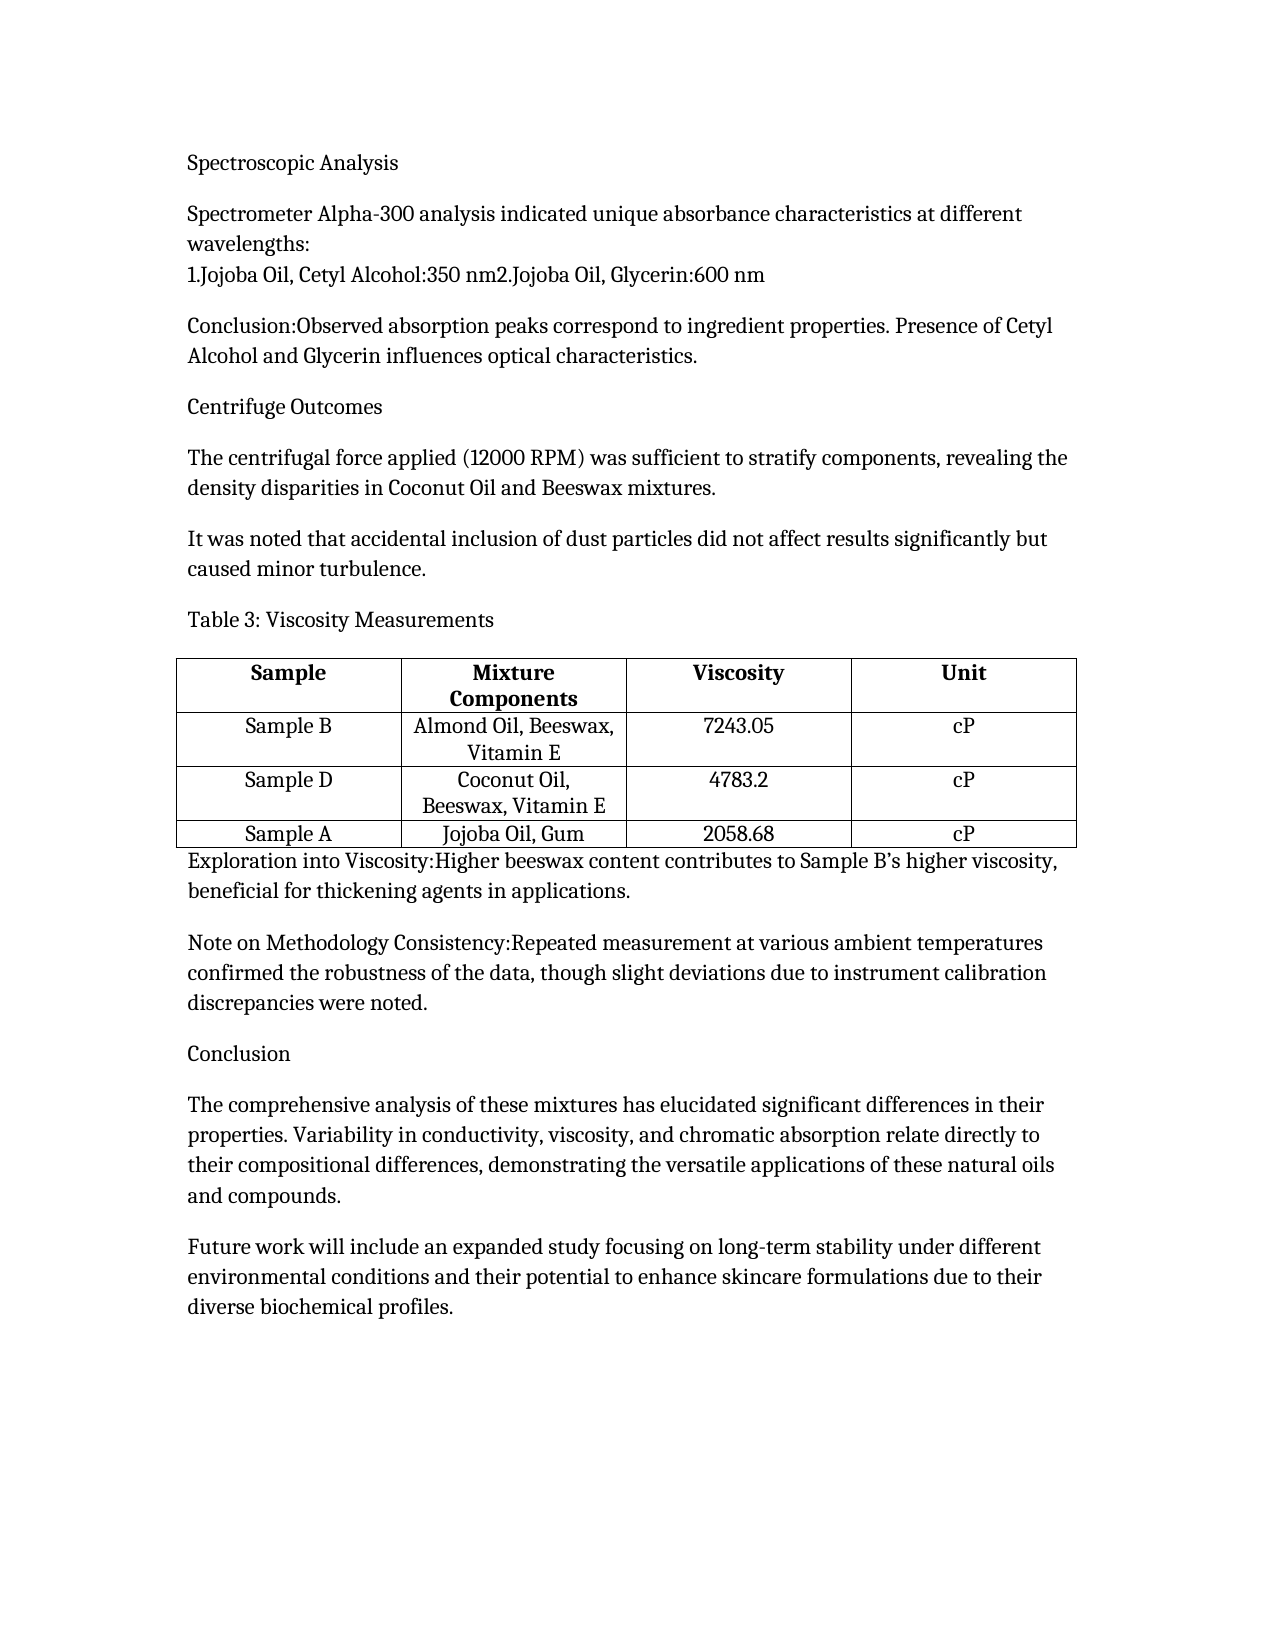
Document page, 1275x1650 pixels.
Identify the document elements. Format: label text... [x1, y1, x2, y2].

table_cell cP [852, 713, 1076, 766]
table_cell cP [852, 767, 1076, 819]
table_cell Almond Oil, Beeswax, Vitamin E [402, 713, 626, 766]
text Exploration into Viscosity:Higher beeswax content contributes to Sample B’s higher viscosity, beneficial for thickening agents in applications. [187, 848, 1087, 904]
text Spectroscopic Analysis [187, 150, 1087, 176]
text Table 3: Viscosity Measurements [187, 607, 1087, 634]
table_cell 7243.05 [627, 713, 851, 766]
text Conclusion [187, 1041, 1087, 1067]
text Future work will include an expanded study focusing on long-term stability under different environmental conditions and their potential to enhance skincare formulations due to their diverse biochemical profiles. [187, 1233, 1087, 1320]
text Note on Methodology Consistency:Repeated measurement at various ambient temperatures confirmed the robustness of the data, though slight deviations due to instrument calibration discrepancies were noted. [187, 929, 1087, 1016]
table_header Sample [177, 659, 401, 712]
text Conclusion:Observed absorption peaks correspond to ingredient properties. Presence of Cetyl Alcohol and Glycerin influences optical characteristics. [187, 312, 1087, 369]
table_cell cP [852, 821, 1076, 847]
text The centrifugal force applied (12000 RPM) was sufficient to stratify components, revealing the density disparities in Coconut Oil and Beeswax mixtures. [187, 445, 1087, 501]
table_cell Sample B [177, 713, 401, 766]
table_header Mixture Components [402, 659, 626, 712]
table_cell Sample D [177, 767, 401, 819]
text The comprehensive analysis of these mixtures has elucidated significant differences in their properties. Variability in conductivity, viscosity, and chromatic absorption relate directly to their compositional differences, demonstrating the versatile applications of these natural oils and compounds. [187, 1092, 1087, 1209]
table_cell Sample A [177, 821, 401, 847]
text Spectrometer Alpha-300 analysis indicated unique absorbance characteristics at different wavelengths: 1.Jojoba Oil, Cetyl Alcohol:350 nm2.Jojoba Oil, Glycerin:600 nm [187, 201, 1087, 288]
text Centrifuge Outcomes [187, 394, 1087, 420]
table_cell 2058.68 [627, 821, 851, 847]
table_cell Jojoba Oil, Gum [402, 821, 626, 847]
text It was noted that accidental inclusion of dust particles did not affect results significantly but caused minor turbulence. [187, 526, 1087, 583]
table_header Unit [852, 659, 1076, 712]
table_cell Coconut Oil, Beeswax, Vitamin E [402, 767, 626, 819]
table_header Viscosity [627, 659, 851, 712]
table_cell 4783.2 [627, 767, 851, 819]
